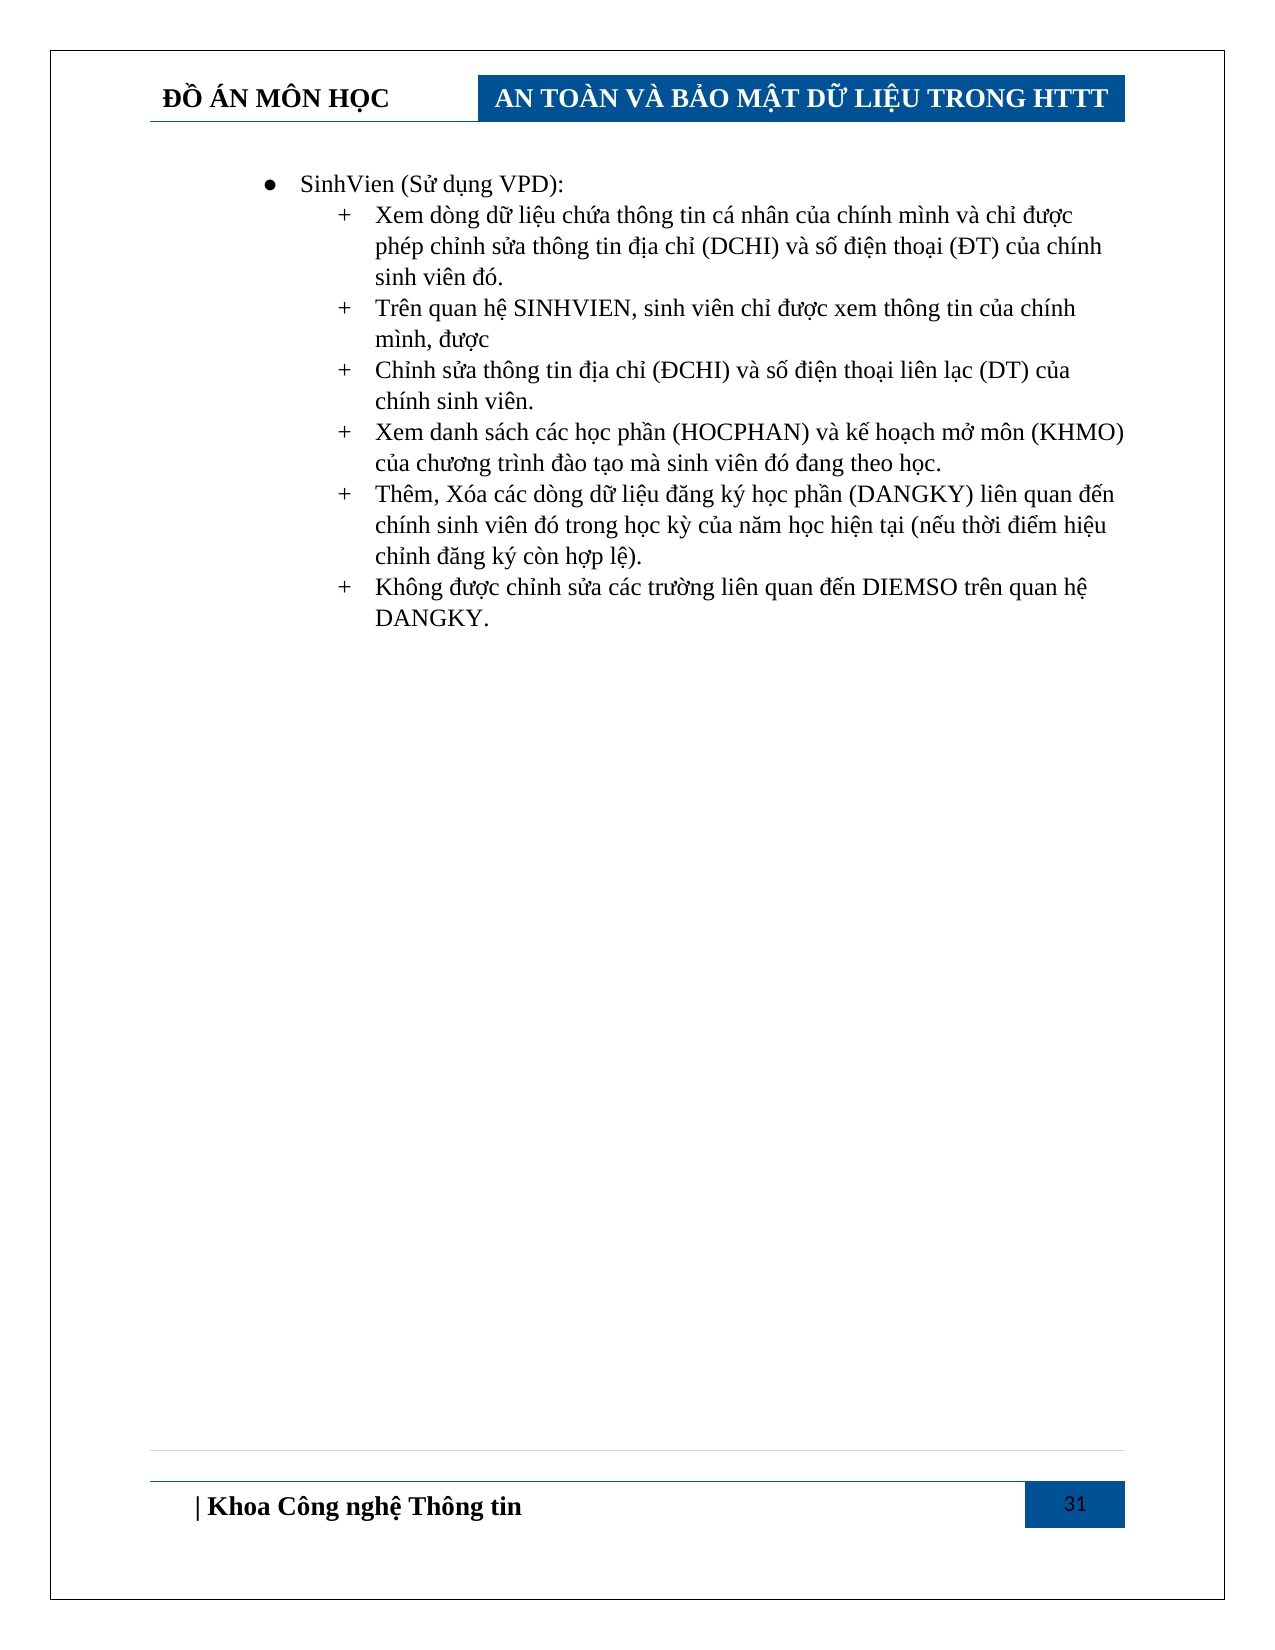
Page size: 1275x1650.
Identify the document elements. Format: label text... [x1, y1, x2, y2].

list Xem dòng dữ liệu chứa thông tin cá nhân của chính mình và chỉ được phép chỉnh sửa thông tin địa chỉ (DCHI) và số điện thoại (ĐT) của chính sinh viên đó. [337, 200, 1125, 291]
list Thêm, Xóa các dòng dữ liệu đăng ký học phần (DANGKY) liên quan đến chính sinh viên đó trong học kỳ của năm học hiện tại (nếu thời điểm hiệu chỉnh đăng ký còn hợp lệ). [337, 479, 1125, 570]
list Xem danh sách các học phần (HOCPHAN) và kế hoạch mở môn (KHMO) của chương trình đào tạo mà sinh viên đó đang theo học. [337, 417, 1125, 477]
list Chỉnh sửa thông tin địa chỉ (ĐCHI) và số điện thoại liên lạc (DT) của chính sinh viên. [337, 355, 1125, 415]
list SinhVien (Sử dụng VPD): [262, 169, 1125, 198]
list Không được chỉnh sửa các trường liên quan đến DIEMSO trên quan hệ DANGKY. [337, 572, 1125, 632]
list Trên quan hệ SINHVIEN, sinh viên chỉ được xem thông tin của chính mình, được [337, 293, 1125, 353]
